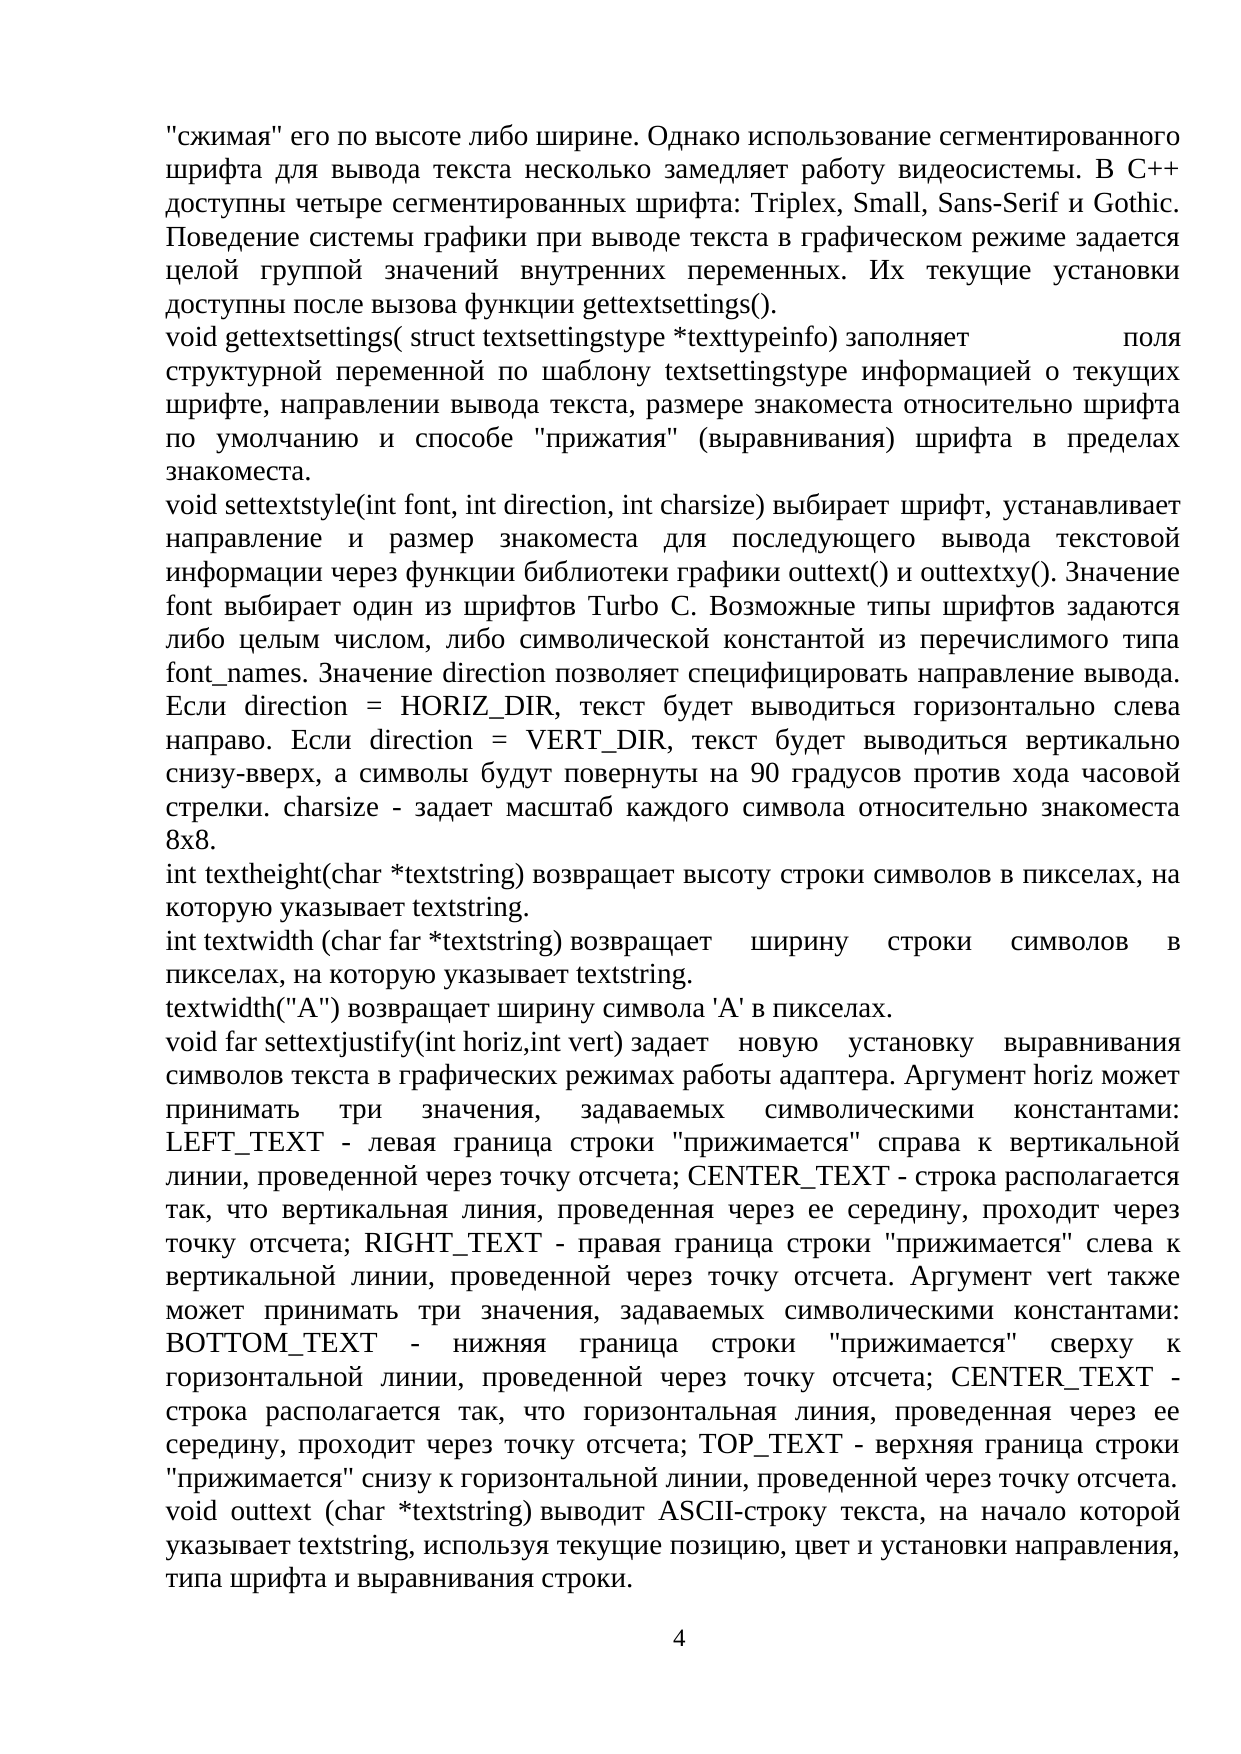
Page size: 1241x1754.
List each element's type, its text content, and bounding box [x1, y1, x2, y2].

text void outtext (char *textstring) выводит ASCII-строку текста, на начало которой указывает textstring, используя текущие позицию, цвет и установки направления, типа шрифта и выравнивания строки. [165, 1493, 1181, 1594]
text int textwidth (char far *textstring) возвращает ширину строки символов в пикселах, на которую указывает textstring. [165, 923, 1181, 990]
text textwidth("A") возвращает ширину символа 'А' в пикселах. [165, 990, 1181, 1024]
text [165, 118, 1181, 319]
text void settextstyle(int font, int direction, int charsize) выбирает шрифт, устанавливает направление и размер знакоместа для последующего вывода текстовой информации через функции библиотеки графики outtext() и outtextxy(). Значение font выбирает один из шрифтов Turbo С. Возможные типы шрифтов задаются либо целым числом, либо символической константой из перечислимого типа font_names. Значение direction позволяет специфицировать направление вывода. Если direction = HORIZ_DIR, текст будет выводиться горизонтально слева направо. Если direction = VERT_DIR, текст будет выводиться вертикально снизу-вверх, а символы будут повернуты на 90 градусов против хода часовой стрелки. charsize - задает масштаб каждого символа относительно знакоместа 8x8. [165, 487, 1181, 856]
text void far settextjustify(int horiz,int vert) задает новую установку выравнивания символов текста в графических режимах работы адаптера. Аргумент horiz может принимать три значения, задаваемых символическими константами: LEFT_TEXT - левая граница строки "прижимается" справа к вертикальной линии, проведенной через точку отсчета; CENTER_TEXT - строка располагается так, что вертикальная линия, проведенная через ее середину, проходит через точку отсчета; RIGHT_ТЕХТ - правая граница строки "прижимается" слева к вертикальной линии, проведенной через точку отсчета. Аргумент vert также может принимать три значения, задаваемых символическими константами: ВОТТОМ_ТЕХТ - нижняя граница строки "прижимается" сверху к горизонтальной линии, проведенной через точку отсчета; CENTER_TEXT - строка располагается так, что горизонтальная линия, проведенная через ее середину, проходит через точку отсчета; ТОР_ТЕХТ - верхняя граница строки "прижимается" снизу к горизонтальной линии, проведенной через точку отсчета. [165, 1024, 1181, 1493]
text void gettextsettings( struct textsettingstype *texttypeinfo) заполняет поля структурной переменной по шаблону textsettingstype информацией о текущих шрифте, направлении вывода текста, размере знакоместа относительно шрифта по умолчанию и способе "прижатия" (выравнивания) шрифта в пределах знакоместа. [165, 319, 1181, 487]
text int textheight(char *textstring) возвращает высоту строки символов в пикселах, на которую указывает textstring. [165, 856, 1181, 923]
